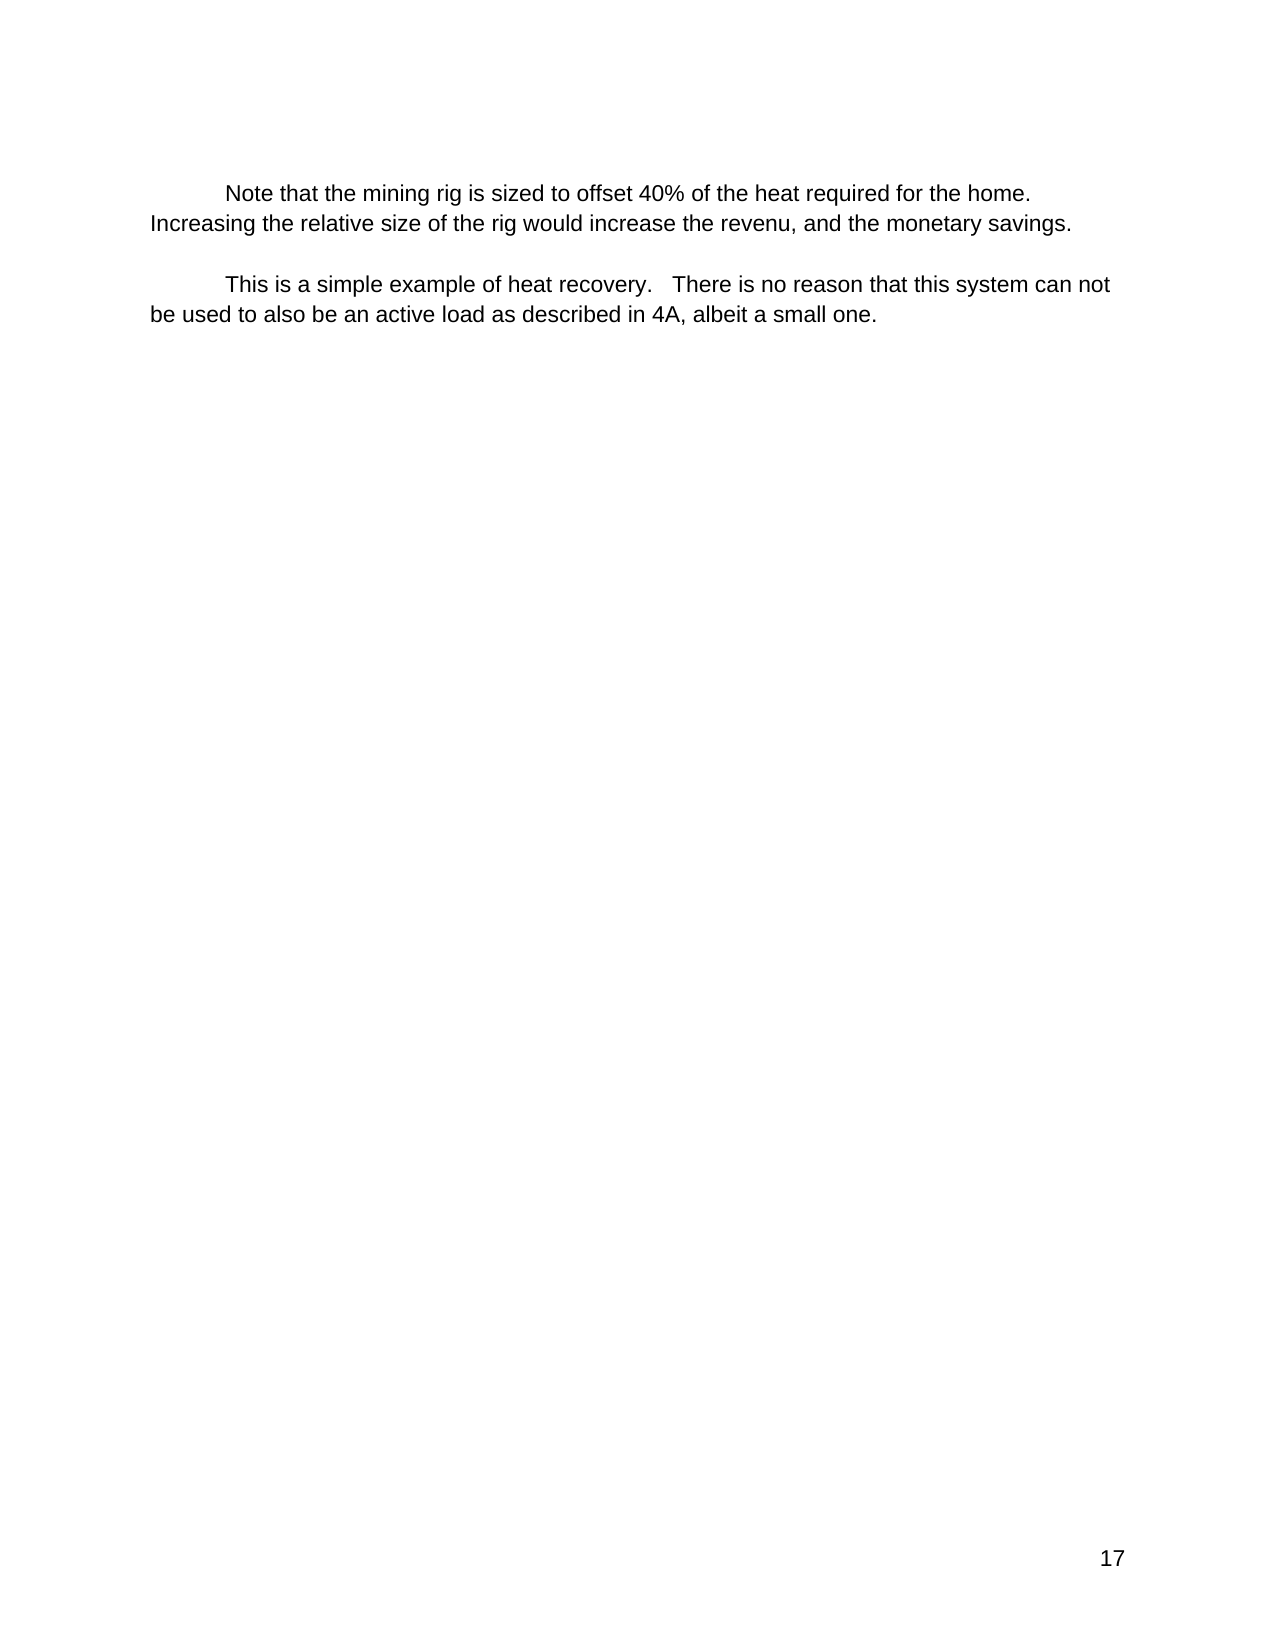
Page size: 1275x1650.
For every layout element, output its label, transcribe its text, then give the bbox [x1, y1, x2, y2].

text Note that the mining rig is sized to offset 40% of the heat required for the home. Increasing the relative size of the rig would increase the revenu, and the monetary savings. [150, 180, 1125, 237]
text This is a simple example of heat recovery. There is no reason that this system can not be used to also be an active load as described in 4A, albeit a small one. [150, 271, 1125, 327]
